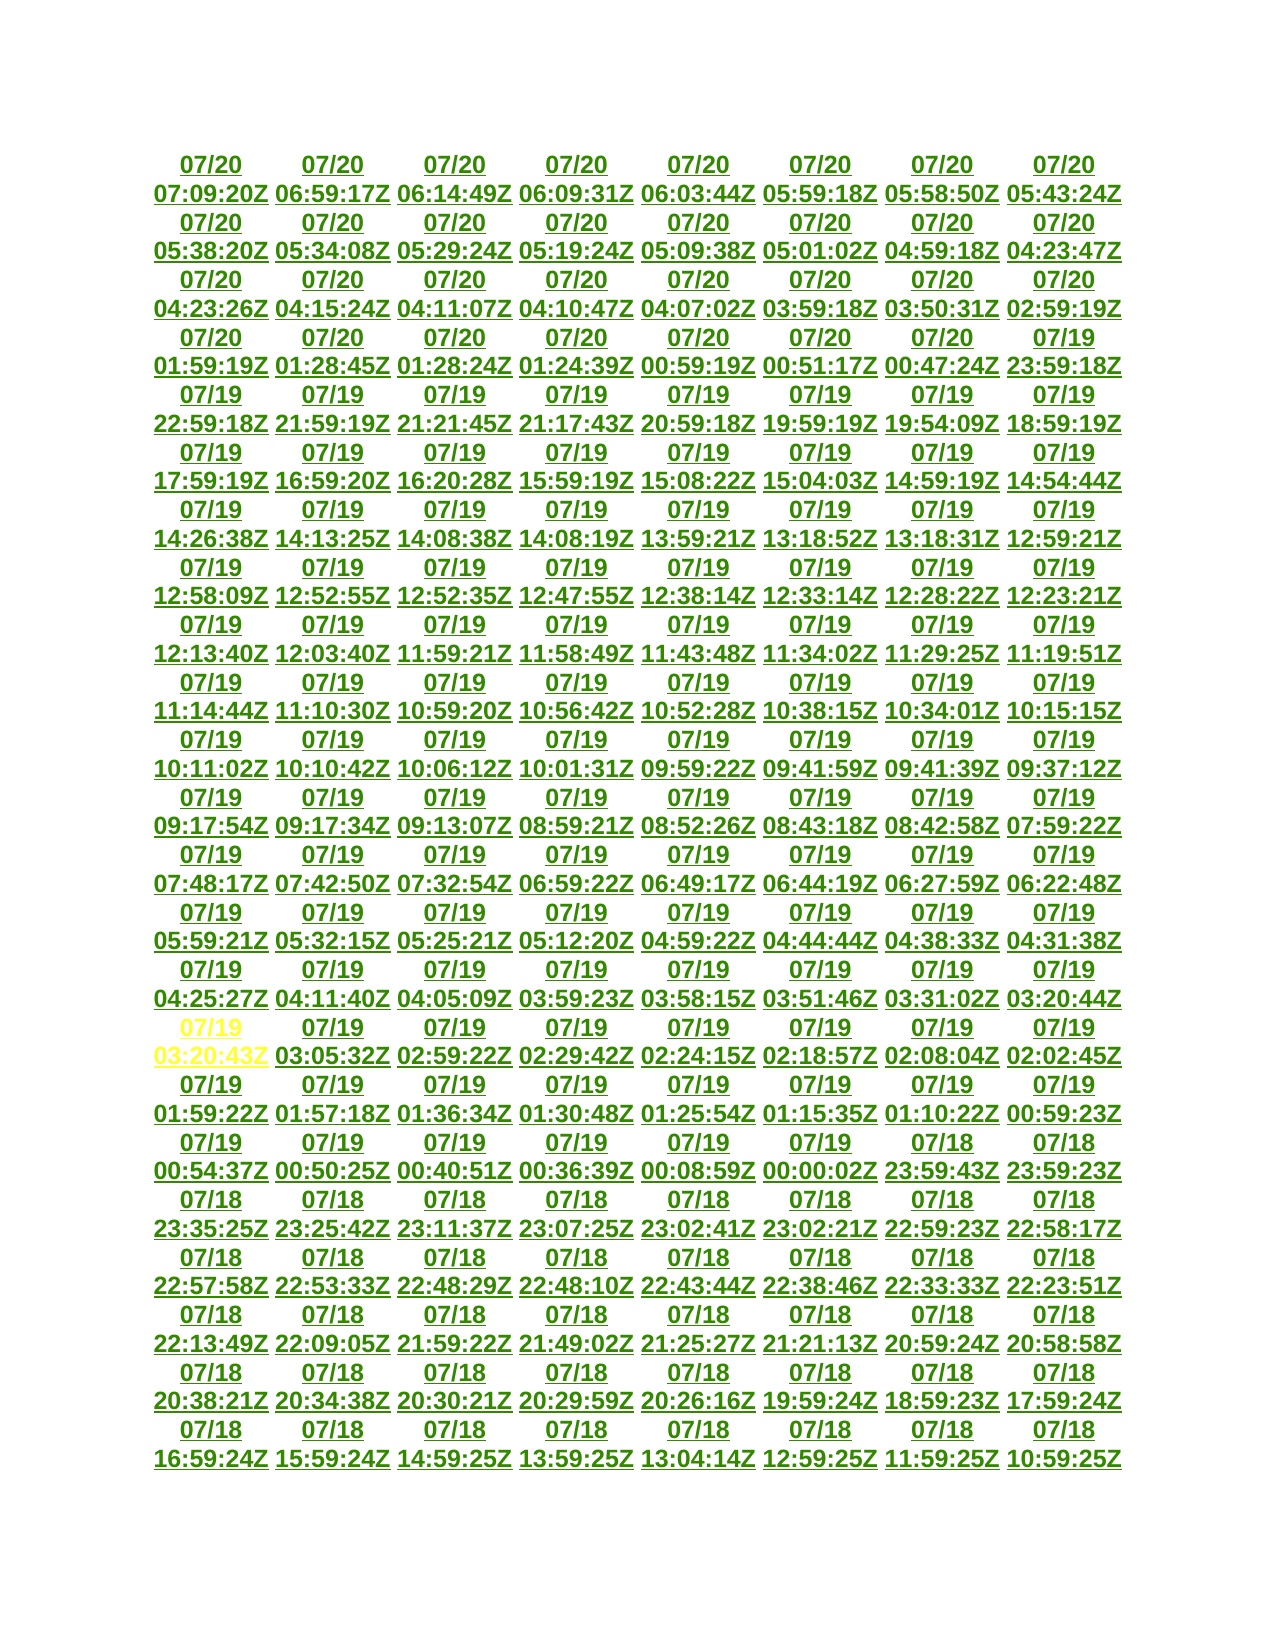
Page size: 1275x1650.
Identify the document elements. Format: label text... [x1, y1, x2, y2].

table_cell 07/19 06:22:48Z [1003, 840, 1125, 897]
table_cell 07/19 05:25:21Z [394, 898, 516, 955]
table_cell 07/20 00:47:24Z [881, 323, 1003, 380]
table_cell 07/19 06:44:19Z [759, 840, 881, 897]
table_cell 07/19 23:59:18Z [1003, 323, 1125, 380]
table_cell 07/19 01:59:22Z [150, 1070, 272, 1127]
table_cell 07/19 09:17:54Z [150, 783, 272, 840]
table_cell 07/18 22:57:58Z [150, 1243, 272, 1300]
table_cell 07/19 05:59:21Z [150, 898, 272, 955]
table_cell 07/19 05:32:15Z [272, 898, 394, 955]
table_cell 07/19 00:54:37Z [150, 1128, 272, 1185]
table_cell 07/19 03:20:43Z [150, 1013, 272, 1070]
table_cell 07/19 10:52:28Z [638, 668, 759, 725]
table_cell 07/19 03:20:44Z [1003, 955, 1125, 1012]
table_cell 07/19 12:59:21Z [1003, 495, 1125, 552]
table_cell 07/19 11:34:02Z [759, 610, 881, 667]
table_cell 07/20 00:51:17Z [759, 323, 881, 380]
table_cell 07/19 14:08:38Z [394, 495, 516, 552]
table_cell 07/18 23:59:23Z [1003, 1128, 1125, 1185]
table_cell 07/20 00:59:19Z [638, 323, 759, 380]
table_cell 07/20 01:28:45Z [272, 323, 394, 380]
table_cell 07/19 03:05:32Z [272, 1013, 394, 1070]
table_cell 07/19 19:59:19Z [759, 380, 881, 437]
table_cell 07/18 22:33:33Z [881, 1243, 1003, 1300]
table_cell 07/19 17:59:19Z [150, 438, 272, 495]
table_cell 07/18 21:25:27Z [638, 1300, 759, 1357]
table_cell 07/19 03:59:23Z [516, 955, 637, 1012]
table_cell 07/19 16:20:28Z [394, 438, 516, 495]
table_cell 07/19 03:31:02Z [881, 955, 1003, 1012]
table_cell 07/19 08:43:18Z [759, 783, 881, 840]
table_cell 07/18 11:59:25Z [881, 1415, 1003, 1472]
table_cell 07/19 13:18:31Z [881, 495, 1003, 552]
table_cell 07/19 06:59:22Z [516, 840, 637, 897]
table_cell 07/20 07:09:20Z [150, 150, 272, 207]
table_cell 07/18 22:38:46Z [759, 1243, 881, 1300]
table_cell 07/19 07:48:17Z [150, 840, 272, 897]
table_cell 07/19 09:17:34Z [272, 783, 394, 840]
table_cell 07/19 00:40:51Z [394, 1128, 516, 1185]
table_cell 07/19 19:54:09Z [881, 380, 1003, 437]
table_cell 07/19 11:43:48Z [638, 610, 759, 667]
table_cell 07/19 12:38:14Z [638, 553, 759, 610]
table_cell 07/19 07:42:50Z [272, 840, 394, 897]
table_cell 07/19 10:56:42Z [516, 668, 637, 725]
table_cell 07/19 04:11:40Z [272, 955, 394, 1012]
table_cell 07/20 04:23:47Z [1003, 208, 1125, 265]
table_cell 07/19 16:59:20Z [272, 438, 394, 495]
table_cell 07/19 08:59:21Z [516, 783, 637, 840]
table_cell 07/20 01:28:24Z [394, 323, 516, 380]
table_cell 07/19 14:59:19Z [881, 438, 1003, 495]
table_cell 07/18 20:58:58Z [1003, 1300, 1125, 1357]
table_cell 07/20 05:58:50Z [881, 150, 1003, 207]
table_cell 07/19 10:01:31Z [516, 725, 637, 782]
table_cell 07/19 02:08:04Z [881, 1013, 1003, 1070]
table_cell 07/19 15:04:03Z [759, 438, 881, 495]
table_cell 07/19 09:41:39Z [881, 725, 1003, 782]
table_cell 07/20 05:43:24Z [1003, 150, 1125, 207]
table_cell 07/19 06:27:59Z [881, 840, 1003, 897]
table_cell 07/19 04:25:27Z [150, 955, 272, 1012]
table_cell 07/18 16:59:24Z [150, 1415, 272, 1472]
table_cell 07/19 02:24:15Z [638, 1013, 759, 1070]
table_cell 07/20 05:38:20Z [150, 208, 272, 265]
table_cell 07/18 22:43:44Z [638, 1243, 759, 1300]
table_cell 07/19 21:17:43Z [516, 380, 637, 437]
table_cell 07/19 01:15:35Z [759, 1070, 881, 1127]
table_cell 07/18 21:21:13Z [759, 1300, 881, 1357]
table_cell 07/19 02:29:42Z [516, 1013, 637, 1070]
table_cell 07/19 10:11:02Z [150, 725, 272, 782]
table_cell 07/18 23:11:37Z [394, 1185, 516, 1242]
table_cell 07/20 06:14:49Z [394, 150, 516, 207]
table_cell 07/19 09:37:12Z [1003, 725, 1125, 782]
table_cell 07/19 12:23:21Z [1003, 553, 1125, 610]
table_cell 07/19 21:59:19Z [272, 380, 394, 437]
table_cell 07/19 22:59:18Z [150, 380, 272, 437]
table_cell 07/19 12:52:35Z [394, 553, 516, 610]
table_cell 07/19 11:14:44Z [150, 668, 272, 725]
table_cell 07/18 23:02:41Z [638, 1185, 759, 1242]
table_cell 07/18 15:59:24Z [272, 1415, 394, 1472]
table_cell 07/19 10:06:12Z [394, 725, 516, 782]
table_cell 07/18 22:48:10Z [516, 1243, 637, 1300]
table_cell 07/19 15:59:19Z [516, 438, 637, 495]
table_cell 07/18 20:38:21Z [150, 1358, 272, 1415]
table_cell 07/20 01:24:39Z [516, 323, 637, 380]
table_cell 07/20 04:10:47Z [516, 265, 637, 322]
table_cell 07/20 04:15:24Z [272, 265, 394, 322]
table_cell 07/19 14:08:19Z [516, 495, 637, 552]
table_cell 07/19 00:08:59Z [638, 1128, 759, 1185]
table_cell 07/19 08:52:26Z [638, 783, 759, 840]
table_cell 07/18 18:59:23Z [881, 1358, 1003, 1415]
table_cell 07/20 05:09:38Z [638, 208, 759, 265]
table_cell 07/20 04:11:07Z [394, 265, 516, 322]
table_cell 07/19 10:10:42Z [272, 725, 394, 782]
table_cell 07/18 22:48:29Z [394, 1243, 516, 1300]
table_cell 07/19 12:47:55Z [516, 553, 637, 610]
table_cell 07/18 14:59:25Z [394, 1415, 516, 1472]
table_cell 07/18 12:59:25Z [759, 1415, 881, 1472]
table_cell 07/19 13:18:52Z [759, 495, 881, 552]
table_cell 07/19 10:59:20Z [394, 668, 516, 725]
table_cell 07/18 17:59:24Z [1003, 1358, 1125, 1415]
table_cell 07/18 13:04:14Z [638, 1415, 759, 1472]
table_cell 07/20 04:59:18Z [881, 208, 1003, 265]
table_cell 07/19 07:59:22Z [1003, 783, 1125, 840]
table_cell 07/18 23:35:25Z [150, 1185, 272, 1242]
table_cell 07/18 23:07:25Z [516, 1185, 637, 1242]
table_cell 07/19 00:50:25Z [272, 1128, 394, 1185]
table_cell 07/19 08:42:58Z [881, 783, 1003, 840]
table_cell 07/19 01:25:54Z [638, 1070, 759, 1127]
table_cell 07/19 21:21:45Z [394, 380, 516, 437]
table_cell 07/19 04:05:09Z [394, 955, 516, 1012]
table_cell 07/19 00:36:39Z [516, 1128, 637, 1185]
table_cell 07/19 07:32:54Z [394, 840, 516, 897]
table_cell 07/19 06:49:17Z [638, 840, 759, 897]
table_cell 07/19 02:02:45Z [1003, 1013, 1125, 1070]
table_cell 07/19 04:59:22Z [638, 898, 759, 955]
table_cell 07/18 22:58:17Z [1003, 1185, 1125, 1242]
table_cell 07/18 13:59:25Z [516, 1415, 637, 1472]
table_cell 07/20 05:59:18Z [759, 150, 881, 207]
table_cell 07/18 23:59:43Z [881, 1128, 1003, 1185]
table_cell 07/20 03:59:18Z [759, 265, 881, 322]
table_cell 07/19 09:59:22Z [638, 725, 759, 782]
table_cell 07/19 04:31:38Z [1003, 898, 1125, 955]
table_cell 07/18 10:59:25Z [1003, 1415, 1125, 1472]
table_cell 07/20 03:50:31Z [881, 265, 1003, 322]
table_cell 07/19 11:58:49Z [516, 610, 637, 667]
table_cell 07/19 20:59:18Z [638, 380, 759, 437]
table_cell 07/19 14:26:38Z [150, 495, 272, 552]
table_cell 07/19 03:51:46Z [759, 955, 881, 1012]
table_cell 07/19 04:44:44Z [759, 898, 881, 955]
table_cell 07/19 09:13:07Z [394, 783, 516, 840]
table_cell 07/20 05:01:02Z [759, 208, 881, 265]
table_cell 07/19 18:59:19Z [1003, 380, 1125, 437]
table_cell 07/20 05:29:24Z [394, 208, 516, 265]
table_cell 07/18 20:30:21Z [394, 1358, 516, 1415]
table_cell 07/18 22:09:05Z [272, 1300, 394, 1357]
table_cell 07/20 06:59:17Z [272, 150, 394, 207]
table_cell 07/18 23:25:42Z [272, 1185, 394, 1242]
table_cell 07/20 06:03:44Z [638, 150, 759, 207]
table_cell 07/19 01:10:22Z [881, 1070, 1003, 1127]
table_cell 07/19 11:29:25Z [881, 610, 1003, 667]
table_cell 07/19 12:13:40Z [150, 610, 272, 667]
table_cell 07/20 05:19:24Z [516, 208, 637, 265]
table_cell 07/20 02:59:19Z [1003, 265, 1125, 322]
table_cell 07/20 04:23:26Z [150, 265, 272, 322]
table_cell 07/19 03:58:15Z [638, 955, 759, 1012]
table_cell 07/19 13:59:21Z [638, 495, 759, 552]
table_cell 07/19 09:41:59Z [759, 725, 881, 782]
table_cell 07/18 22:13:49Z [150, 1300, 272, 1357]
table_cell 07/19 11:19:51Z [1003, 610, 1125, 667]
table_cell 07/18 19:59:24Z [759, 1358, 881, 1415]
table_cell 07/18 20:59:24Z [881, 1300, 1003, 1357]
table_cell 07/18 22:23:51Z [1003, 1243, 1125, 1300]
table_cell 07/18 21:49:02Z [516, 1300, 637, 1357]
table_cell 07/18 20:29:59Z [516, 1358, 637, 1415]
table_cell 07/19 12:28:22Z [881, 553, 1003, 610]
table_cell 07/20 06:09:31Z [516, 150, 637, 207]
table_cell 07/18 20:34:38Z [272, 1358, 394, 1415]
table_cell 07/19 05:12:20Z [516, 898, 637, 955]
table_cell 07/19 15:08:22Z [638, 438, 759, 495]
table_cell 07/18 20:26:16Z [638, 1358, 759, 1415]
table_cell 07/19 01:30:48Z [516, 1070, 637, 1127]
table_cell 07/18 22:59:23Z [881, 1185, 1003, 1242]
table_cell 07/19 14:13:25Z [272, 495, 394, 552]
table_cell 07/19 12:58:09Z [150, 553, 272, 610]
table_cell 07/19 11:59:21Z [394, 610, 516, 667]
table_cell 07/18 23:02:21Z [759, 1185, 881, 1242]
table_cell 07/19 12:52:55Z [272, 553, 394, 610]
table_cell 07/19 04:38:33Z [881, 898, 1003, 955]
table_cell 07/20 05:34:08Z [272, 208, 394, 265]
table_cell 07/19 00:59:23Z [1003, 1070, 1125, 1127]
table_cell 07/18 21:59:22Z [394, 1300, 516, 1357]
table_cell 07/19 01:57:18Z [272, 1070, 394, 1127]
table_cell 07/19 11:10:30Z [272, 668, 394, 725]
table_cell 07/19 02:18:57Z [759, 1013, 881, 1070]
table_cell 07/19 14:54:44Z [1003, 438, 1125, 495]
table_cell 07/19 10:15:15Z [1003, 668, 1125, 725]
table_cell 07/19 10:38:15Z [759, 668, 881, 725]
table_cell 07/19 00:00:02Z [759, 1128, 881, 1185]
table_cell 07/19 02:59:22Z [394, 1013, 516, 1070]
table_cell 07/19 12:33:14Z [759, 553, 881, 610]
table_cell 07/19 01:36:34Z [394, 1070, 516, 1127]
table_cell 07/19 10:34:01Z [881, 668, 1003, 725]
table_cell 07/20 01:59:19Z [150, 323, 272, 380]
table_cell 07/18 22:53:33Z [272, 1243, 394, 1300]
table_cell 07/20 04:07:02Z [638, 265, 759, 322]
table_cell 07/19 12:03:40Z [272, 610, 394, 667]
